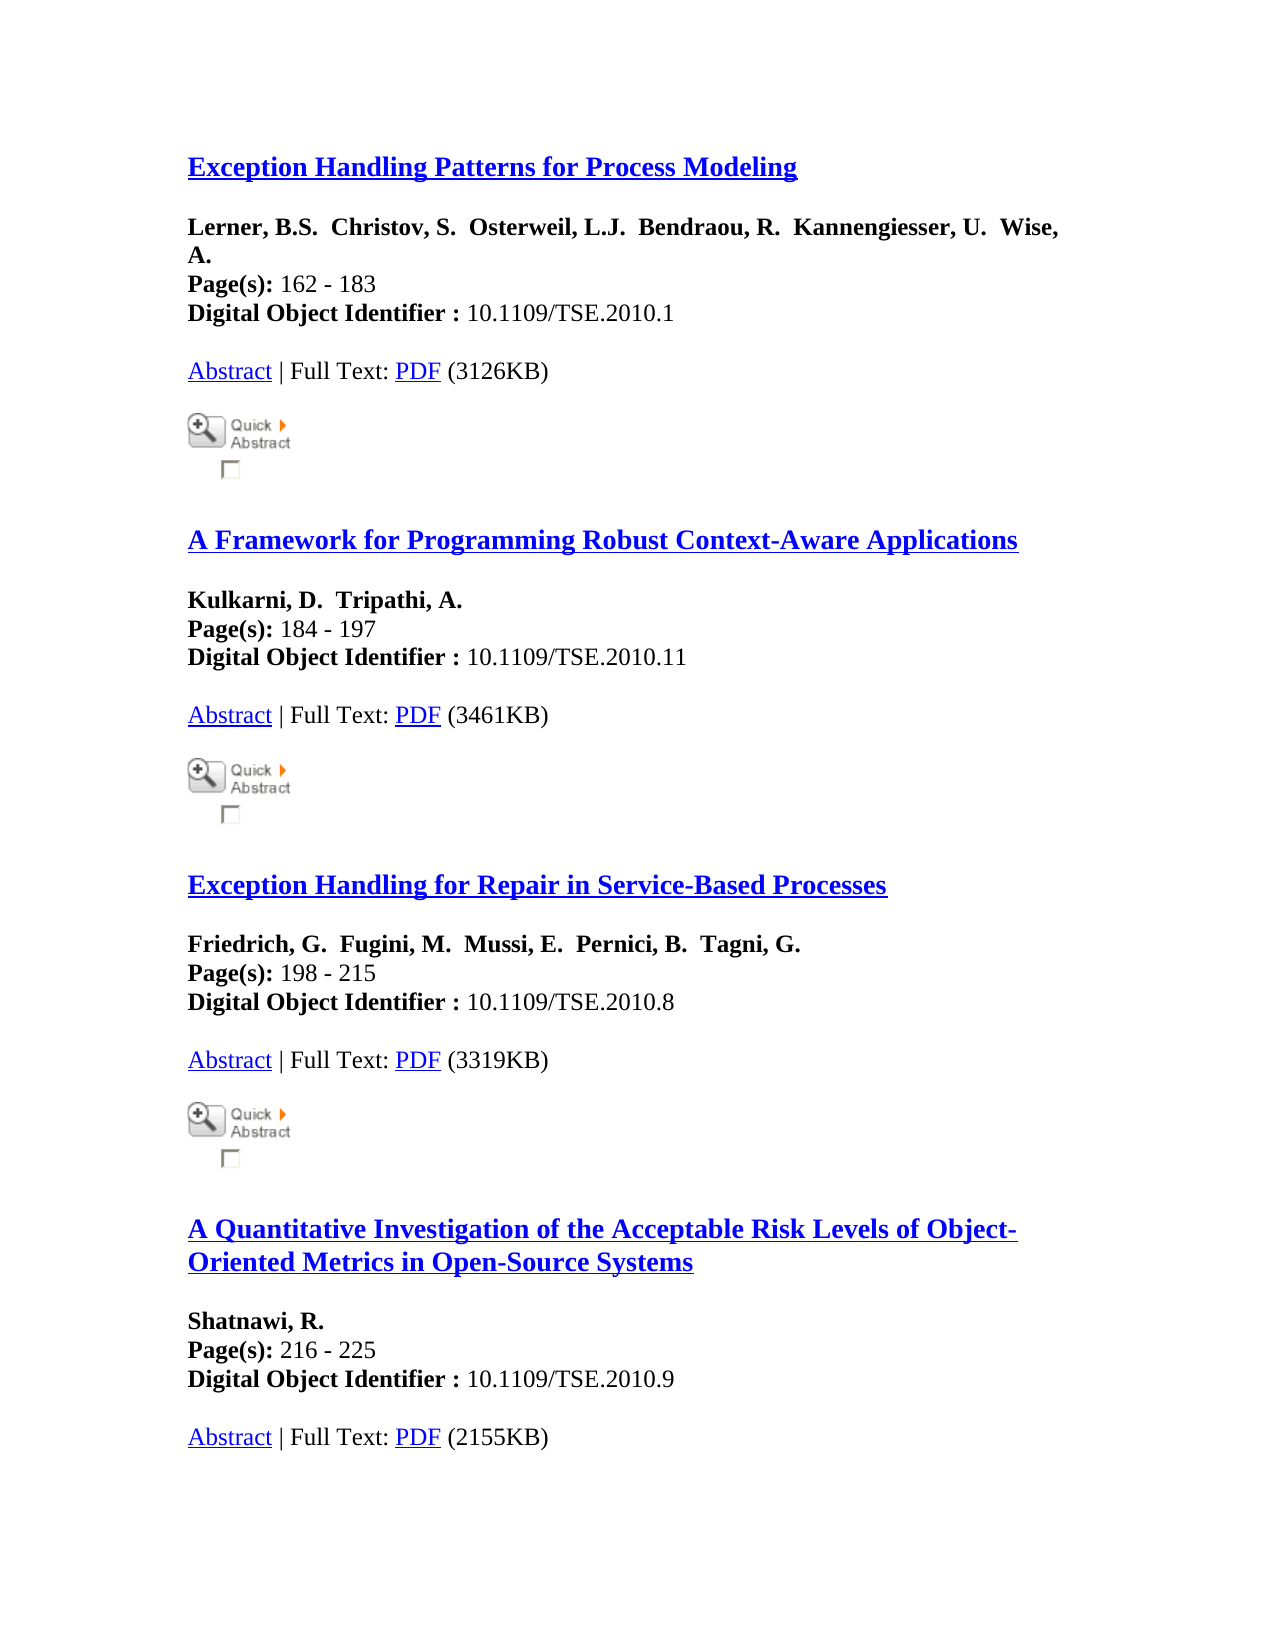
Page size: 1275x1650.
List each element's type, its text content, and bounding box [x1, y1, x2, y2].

text A Quantitative Investigation of the Acceptable Risk Levels of Object-Oriented Metrics in Open-Source Systems [187, 1212, 1087, 1277]
text Kulkarni, D. Tripathi, A. Page(s): 184 - 197 Digital Object Identifier : 10.1109/TSE.2010.11 [187, 585, 1087, 671]
text A Framework for Programming Robust Context-Aware Applications [187, 523, 1087, 556]
picture [187, 1102, 313, 1142]
text Abstract | Full Text: PDF (2155KB) [187, 1422, 1087, 1451]
text  [187, 453, 1087, 494]
text Shatnawi, R. Page(s): 216 - 225 Digital Object Identifier : 10.1109/TSE.2010.9 [187, 1306, 1087, 1393]
text  [187, 797, 1087, 839]
text Abstract | Full Text: PDF (3126KB) [187, 356, 1087, 384]
picture [187, 758, 313, 798]
text Abstract | Full Text: PDF (3319KB) [187, 1045, 1087, 1074]
picture [187, 413, 313, 453]
text Friedrich, G. Fugini, M. Mussi, E. Pernici, B. Tagni, G. Page(s): 198 - 215 Digital Object Identifier : 10.1109/TSE.2010.8 [187, 929, 1087, 1016]
text Lerner, B.S. Christov, S. Osterweil, L.J. Bendraou, R. Kannengiesser, U. Wise, A. Page(s): 162 - 183 Digital Object Identifier : 10.1109/TSE.2010.1 [187, 212, 1087, 327]
text  [187, 1142, 1087, 1183]
text Exception Handling for Repair in Service-Based Processes [187, 868, 1087, 900]
text Abstract | Full Text: PDF (3461KB) [187, 700, 1087, 729]
text Exception Handling Patterns for Process Modeling [187, 150, 1087, 182]
